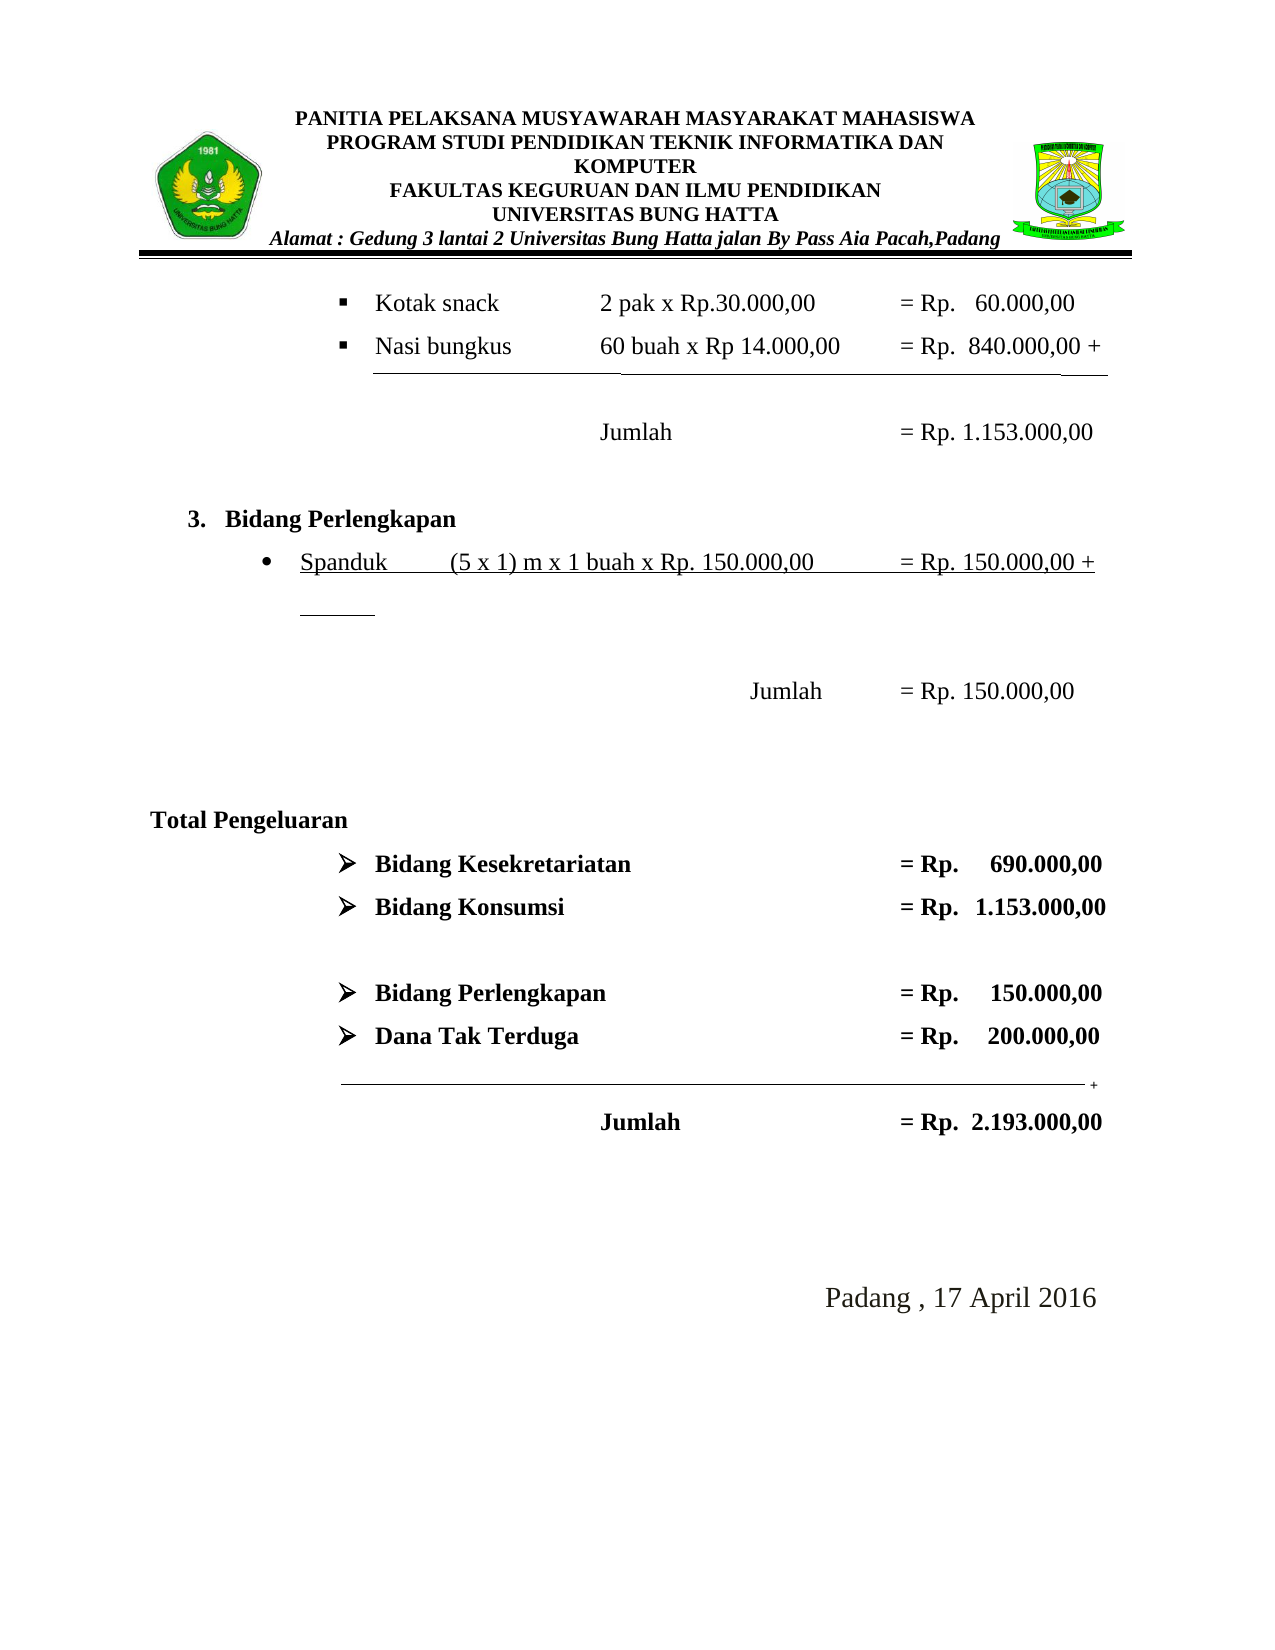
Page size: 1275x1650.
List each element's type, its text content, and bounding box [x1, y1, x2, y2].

text Jumlah = Rp. 2.193.000,00 [337, 1107, 1125, 1136]
list Bidang Kesekretariatan = Rp. 690.000,00 [337, 849, 1125, 877]
list Bidang Perlengkapan = Rp. 150.000,00 [337, 978, 1125, 1007]
list Padang , 17 April 2016 [801, 1280, 1125, 1313]
list Bidang Konsumsi = Rp. 1.153.000,00 [337, 892, 1125, 964]
list Bidang Perlengkapan [187, 504, 1125, 532]
picture [1012, 142, 1125, 240]
list Jumlah = Rp. 1.153.000,00 [600, 417, 1125, 446]
text Jumlah = Rp. 150.000,00 [675, 676, 1125, 705]
list + [1050, 1064, 1125, 1093]
list Spanduk (5 x 1) m x 1 buah x Rp. 150.000,00 = Rp. 150.000,00 + [262, 547, 1125, 619]
picture [151, 129, 264, 243]
list Dana Tak Terduga = Rp. 200.000,00 [337, 1021, 1125, 1050]
list Kotak snack 2 pak x Rp.30.000,00 = Rp. 60.000,00 [337, 288, 1125, 317]
text Total Pengeluaran [150, 806, 1125, 834]
list Nasi bungkus 60 buah x Rp 14.000,00 = Rp. 840.000,00 + [337, 331, 1125, 360]
